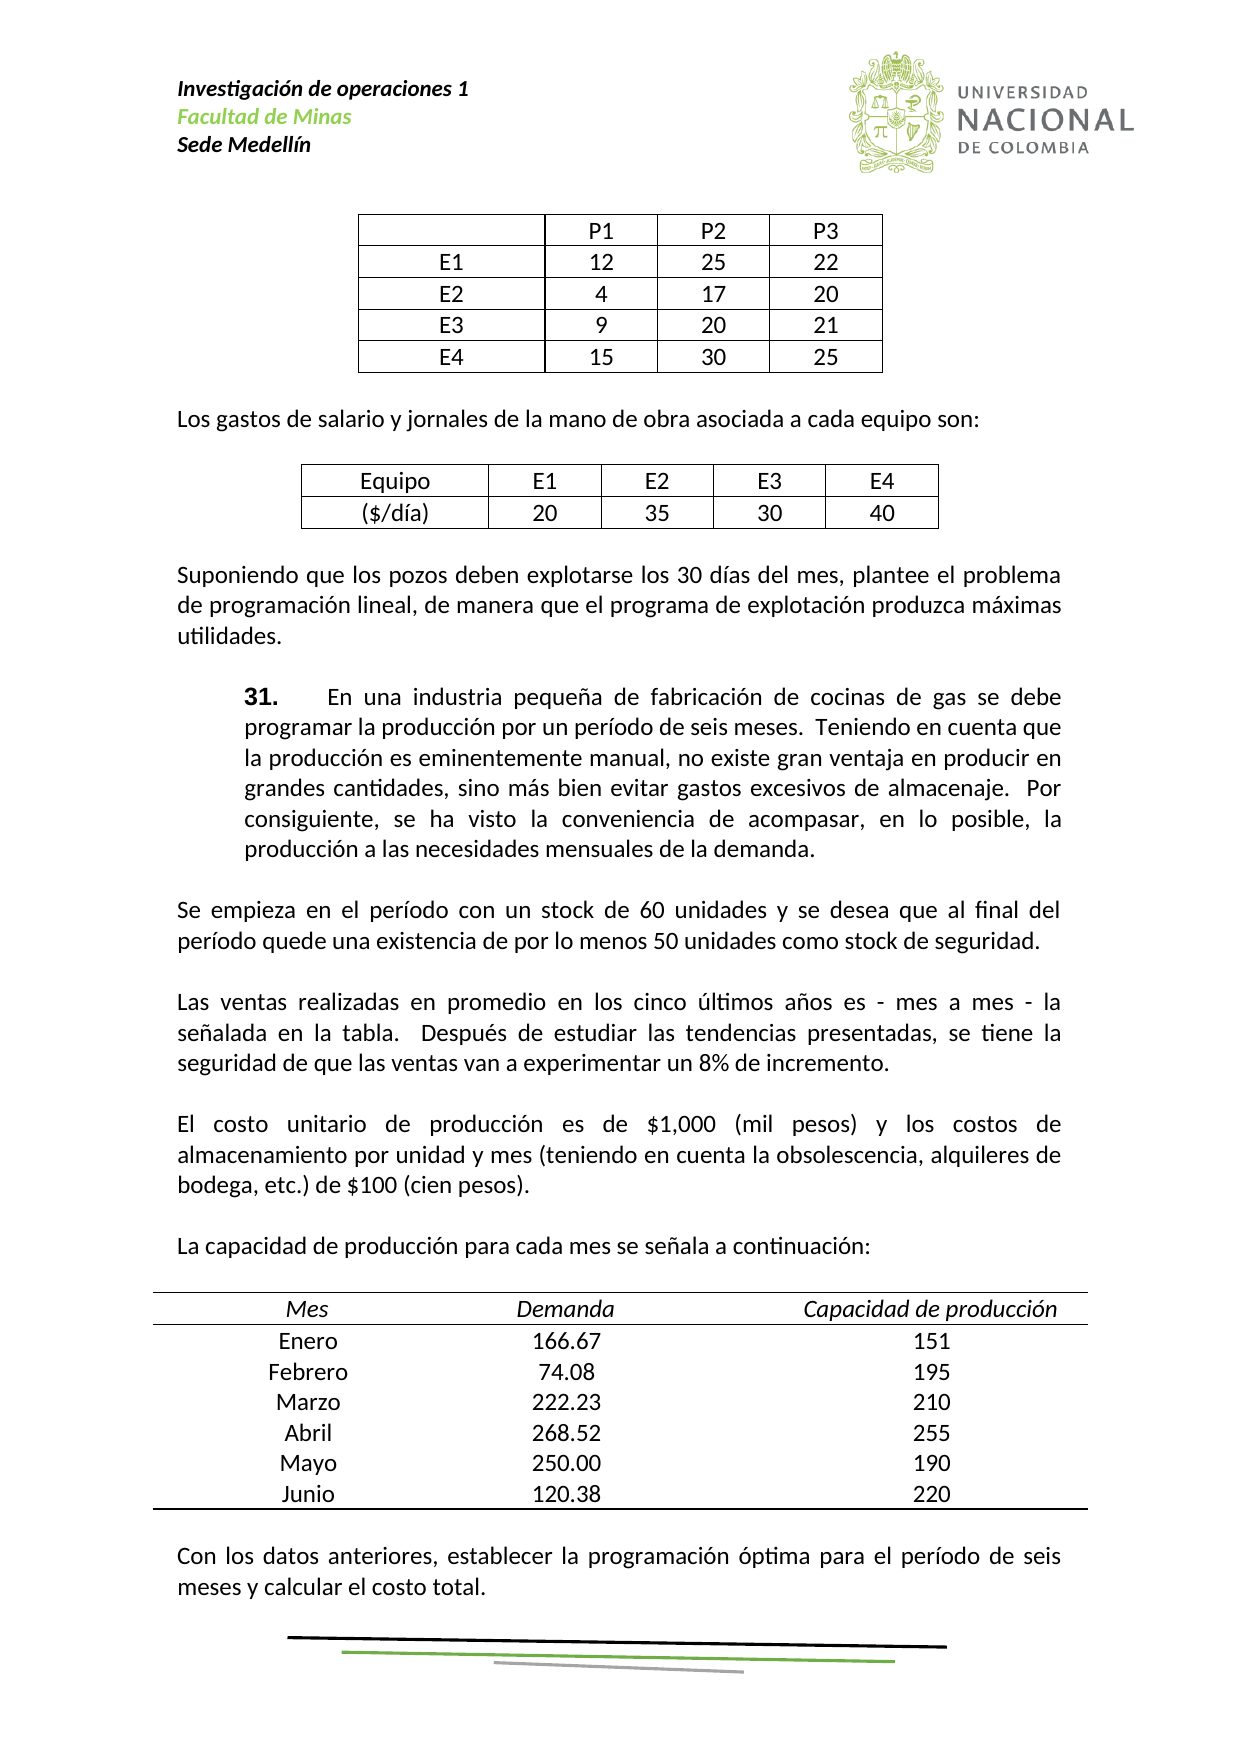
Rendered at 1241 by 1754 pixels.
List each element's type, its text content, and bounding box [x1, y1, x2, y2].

table_cell Abril [153, 1417, 464, 1447]
text Las ventas realizadas en promedio en los cinco últimos años es - mes a mes - la señalada en la tabla. Después de estudiar las tendencias presentadas, se tiene la seguridad de que las ventas van a experimentar un 8% de incremento. [177, 986, 1063, 1078]
table_header Demanda [464, 1293, 776, 1323]
text Los gastos de salario y jornales de la mano de obra asociada a cada equipo son: [177, 403, 1063, 434]
table_header E3 [714, 465, 825, 496]
table_cell 210 [776, 1386, 1088, 1417]
table_cell 20 [658, 310, 769, 340]
table_cell 22 [770, 246, 882, 277]
text La capacidad de producción para cada mes se señala a continuación: [177, 1230, 1063, 1261]
table_cell Enero [153, 1325, 464, 1356]
table_cell Junio [153, 1478, 464, 1508]
table_cell 12 [546, 246, 657, 277]
table_cell 40 [826, 497, 938, 527]
table_cell 35 [602, 497, 713, 527]
table_cell Febrero [153, 1356, 464, 1386]
table_cell 222.23 [464, 1386, 776, 1417]
table_cell P1 [546, 215, 657, 245]
table_cell 74.08 [464, 1356, 776, 1386]
table_cell 25 [770, 341, 882, 372]
text Se empieza en el período con un stock de 60 unidades y se desea que al final del período quede una existencia de por lo menos 50 unidades como stock de seguridad. [177, 895, 1063, 956]
table_cell 25 [658, 246, 769, 277]
table_cell 30 [714, 497, 825, 527]
table_cell 268.52 [464, 1417, 776, 1447]
table_cell 190 [776, 1447, 1088, 1478]
text Con los datos anteriores, establecer la programación óptima para el período de seis meses y calcular el costo total. [177, 1540, 1063, 1601]
table_cell 220 [776, 1478, 1088, 1508]
table_cell E1 [359, 246, 544, 277]
table_cell P3 [770, 215, 882, 245]
table_cell 17 [658, 278, 769, 308]
table_header Mes [153, 1293, 464, 1323]
picture [844, 47, 1139, 177]
text El costo unitario de producción es de $1,000 (mil pesos) y los costos de almacenamiento por unidad y mes (teniendo en cuenta la obsolescencia, alquileres de bodega, etc.) de $100 (cien pesos). [177, 1108, 1063, 1200]
table_cell 166.67 [464, 1325, 776, 1356]
table_cell 120.38 [464, 1478, 776, 1508]
table_cell 15 [546, 341, 657, 372]
table_cell 195 [776, 1356, 1088, 1386]
table_cell E2 [359, 278, 544, 308]
table_header E1 [489, 465, 601, 496]
table_cell 255 [776, 1417, 1088, 1447]
table_cell 151 [776, 1325, 1088, 1356]
table_cell ($/día) [302, 497, 488, 527]
table_cell 20 [489, 497, 601, 527]
table_cell E4 [359, 341, 544, 372]
table_cell 250.00 [464, 1447, 776, 1478]
table_header Equipo [302, 465, 488, 496]
table_cell 9 [546, 310, 657, 340]
table_cell 4 [546, 278, 657, 308]
table_cell 30 [658, 341, 769, 372]
table_cell P2 [658, 215, 769, 245]
table_header E4 [826, 465, 938, 496]
table_header Capacidad de producción [776, 1293, 1088, 1323]
table_header E2 [602, 465, 713, 496]
table_cell E3 [359, 310, 544, 340]
table_cell [359, 215, 544, 245]
list En una industria pequeña de fabricación de cocinas de gas se debe programar la producción por un período de seis meses. Teniendo en cuenta que la producción es eminentemente manual, no existe gran ventaja en producir en grandes cantidades, sino más bien evitar gastos excesivos de almacenaje. Por consiguiente, se ha visto la conveniencia de acompasar, en lo posible, la producción a las necesidades mensuales de la demanda. [244, 681, 1063, 864]
table_cell 20 [770, 278, 882, 308]
table_cell Mayo [153, 1447, 464, 1478]
table_cell Marzo [153, 1386, 464, 1417]
text Suponiendo que los pozos deben explotarse los 30 días del mes, plantee el problema de programación lineal, de manera que el programa de explotación produzca máximas utilidades. [177, 559, 1063, 651]
table_cell 21 [770, 310, 882, 340]
